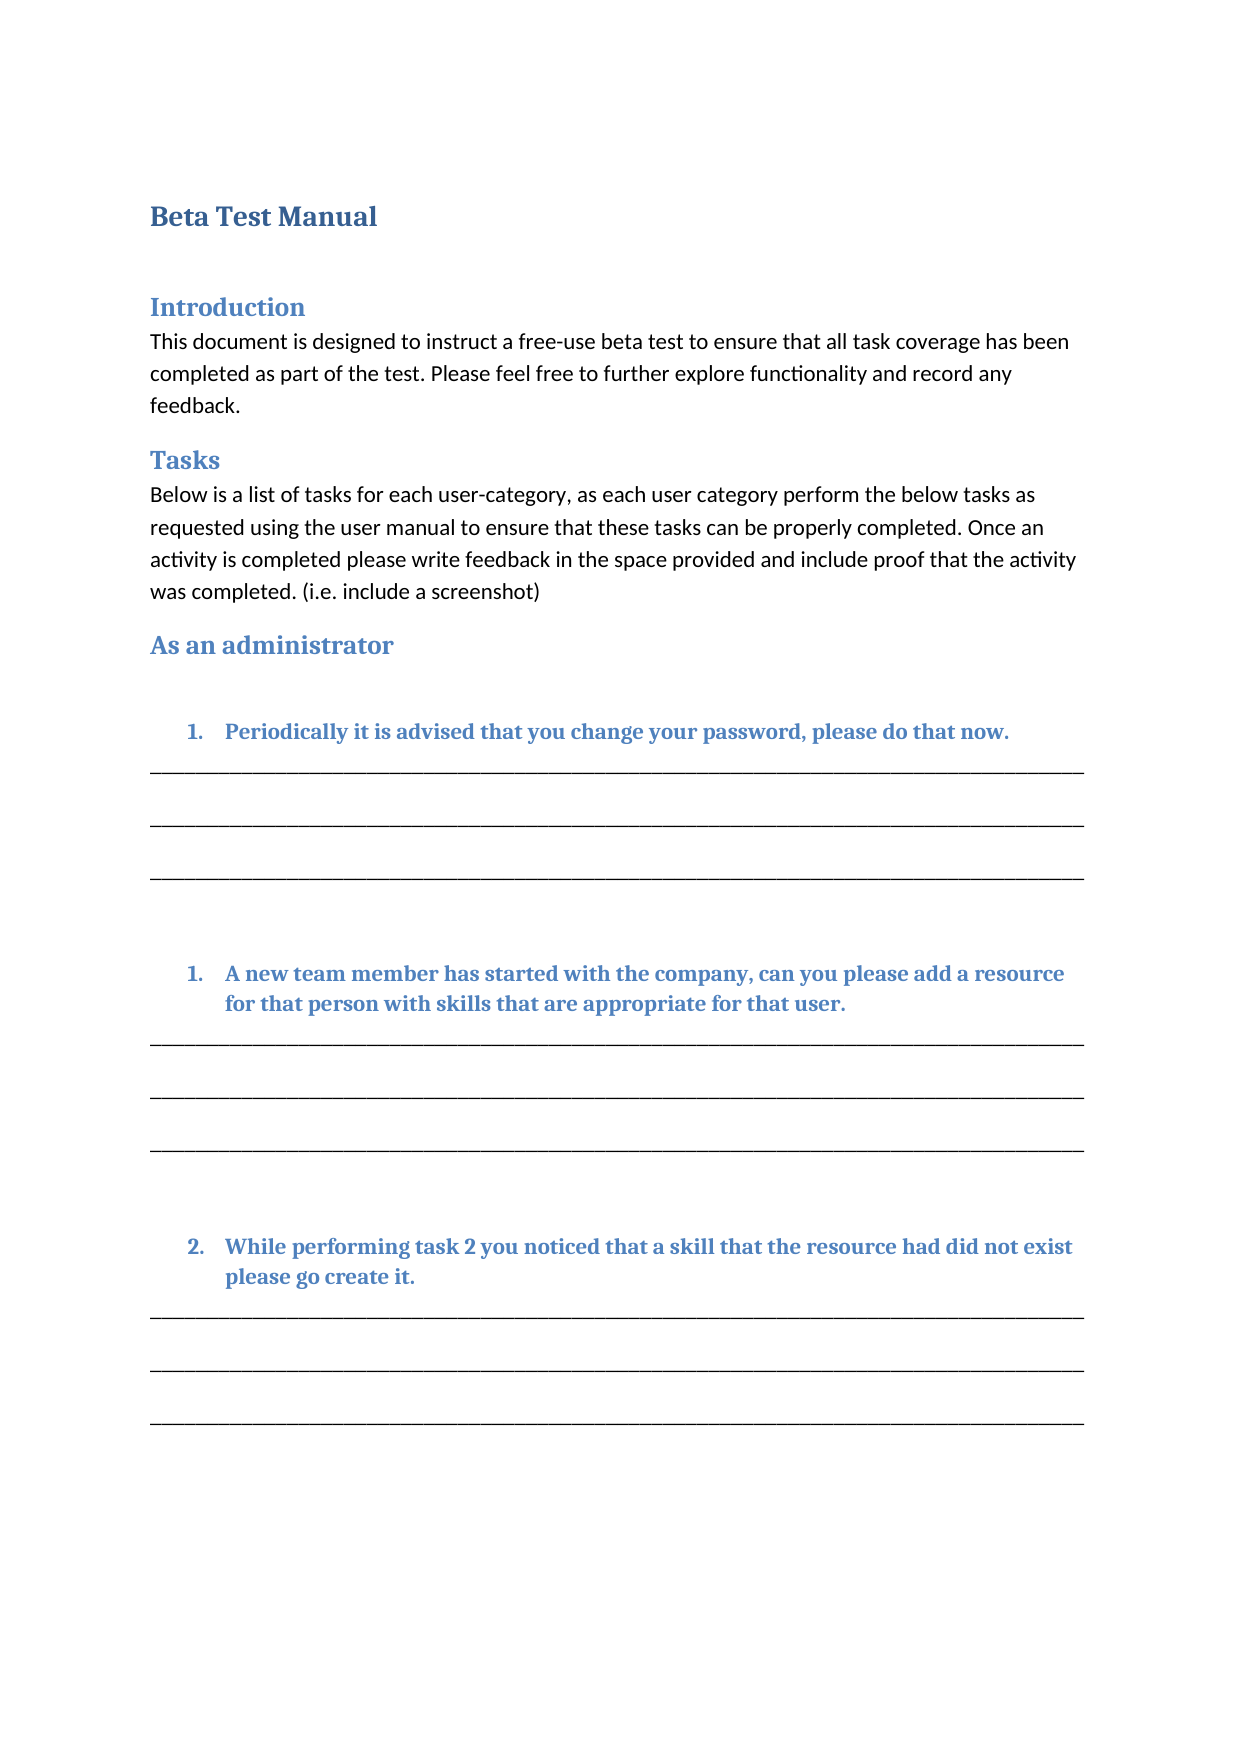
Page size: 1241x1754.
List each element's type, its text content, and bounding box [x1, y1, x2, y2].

subtitle Introduction [150, 292, 1090, 323]
text __________________________________________________________________________________ [150, 1074, 1090, 1102]
text __________________________________________________________________________________ [150, 802, 1090, 830]
subtitle While performing task 2 you noticed that a skill that the resource had did not exist please go create it. [187, 1233, 1090, 1290]
text __________________________________________________________________________________ [150, 749, 1090, 777]
text This document is designed to instruct a free-use beta test to ensure that all task coverage has been completed as part of the test. Please feel free to further explore functionality and record any feedback. [150, 327, 1090, 420]
subtitle Tasks [150, 445, 1090, 476]
subtitle Beta Test Manual [150, 200, 1090, 233]
text __________________________________________________________________________________ [150, 1021, 1090, 1049]
subtitle As an administrator [150, 630, 1090, 661]
text __________________________________________________________________________________ [150, 1400, 1090, 1428]
text __________________________________________________________________________________ [150, 1347, 1090, 1375]
text __________________________________________________________________________________ [150, 1294, 1090, 1322]
text __________________________________________________________________________________ [150, 855, 1090, 883]
text Below is a list of tasks for each user-category, as each user category perform the below tasks as requested using the user manual to ensure that these tasks can be properly completed. Once an activity is completed please write feedback in the space provided and include proof that the activity was completed. (i.e. include a screenshot) [150, 480, 1090, 605]
subtitle A new team member has started with the company, can you please add a resource for that person with skills that are appropriate for that user. [187, 961, 1090, 1018]
text __________________________________________________________________________________ [150, 1127, 1090, 1156]
subtitle Periodically it is advised that you change your password, please do that now. [187, 719, 1090, 745]
